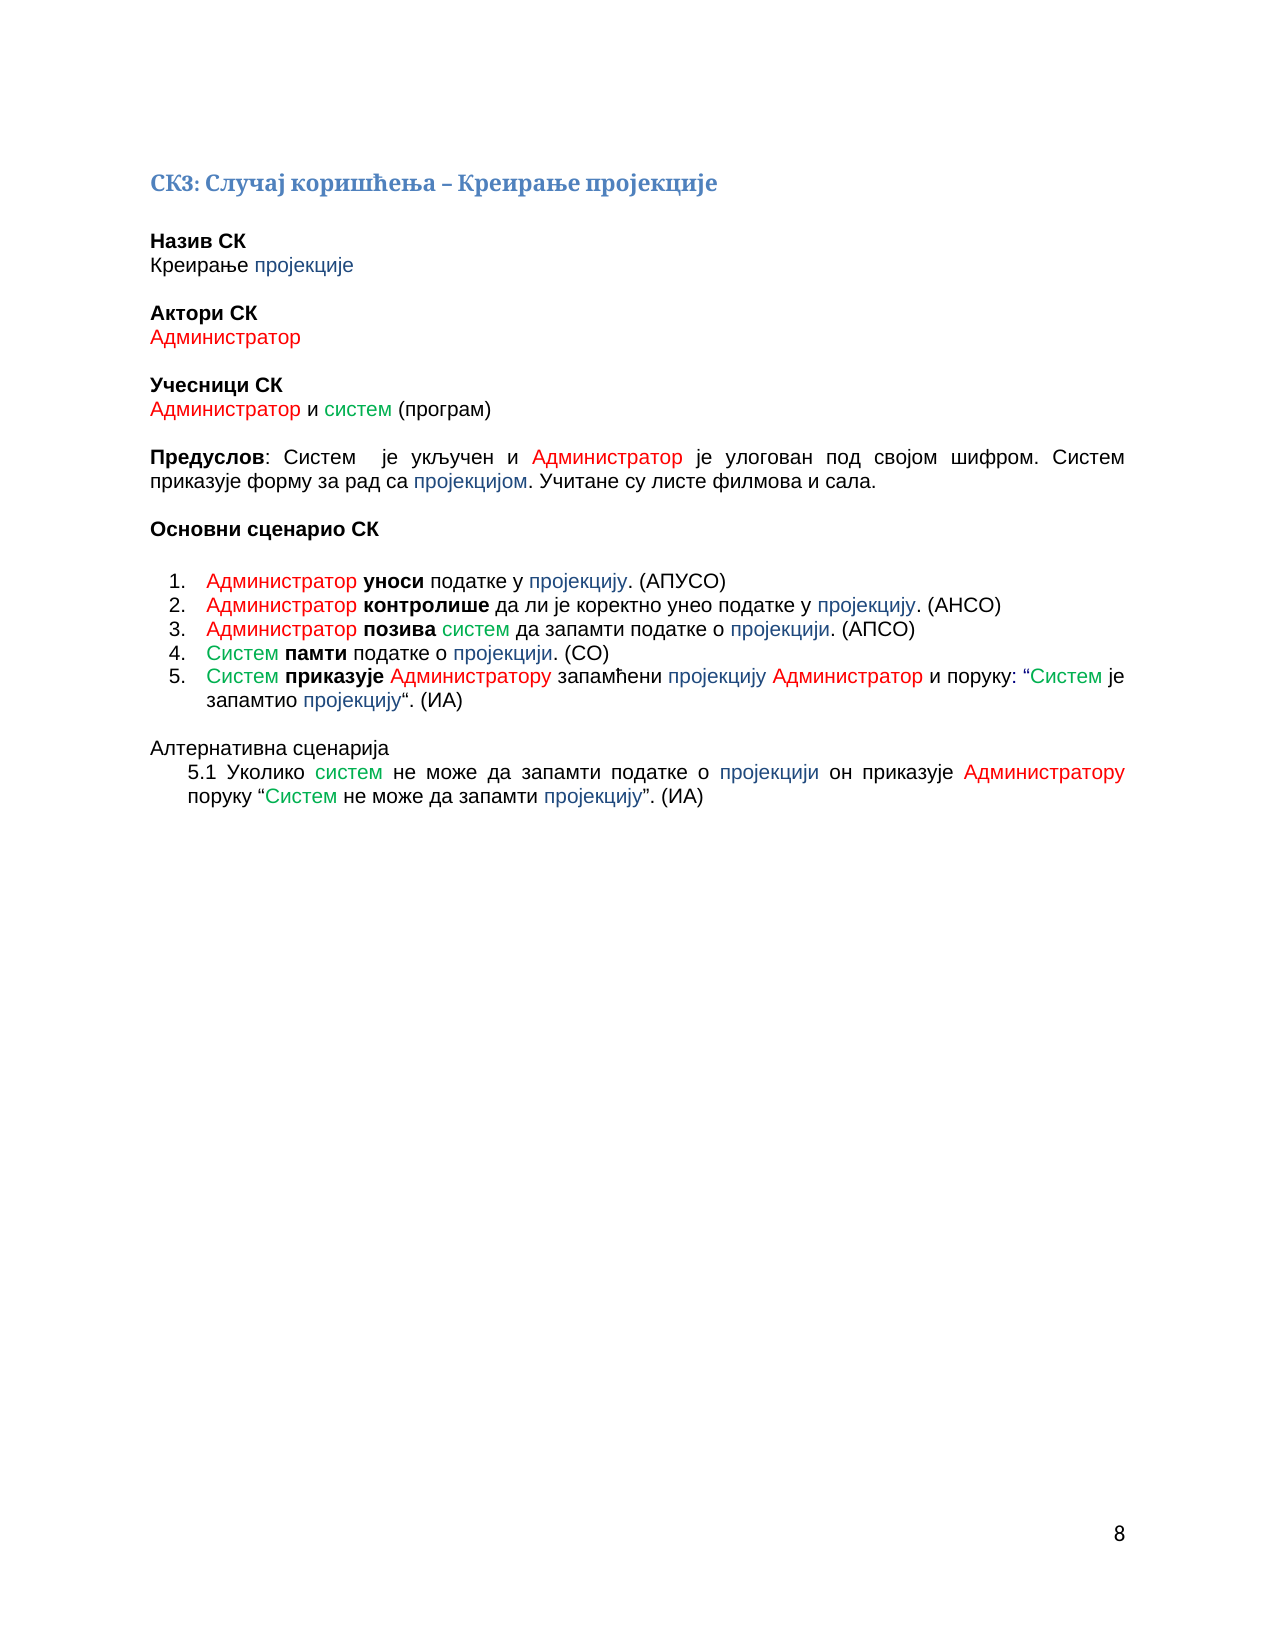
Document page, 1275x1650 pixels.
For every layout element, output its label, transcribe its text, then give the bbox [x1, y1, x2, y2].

list Систем памти податке о пројекцији. (СО) [169, 640, 1125, 664]
text Учесници СК [150, 373, 1125, 397]
list Администратор контролише да ли је коректно унео податке у пројекцију. (АНСО) [169, 592, 1125, 616]
list Систем приказује Администратору запамћени пројекцију Администратор и поруку: “Систем је запамтио пројекцију“. (ИА) [169, 664, 1125, 712]
text Назив СК [150, 229, 1125, 253]
list Администратор позива систем да запамти податке о пројекцији. (АПСО) [169, 616, 1125, 640]
text Предуслов: Систем је укључен и Администратор je улогован под својом шифром. Систем приказује форму за рад са пројекцијом. Учитане су листе филмова и сала. [150, 445, 1125, 493]
text 5.1 Уколико систем не може да запамти податке о пројекцији он приказује Администратору поруку “Систем не може да запамти пројекцију”. (ИА) [187, 760, 1125, 808]
subtitle СК3: Случај коришћења – Креирање пројекције [150, 171, 1125, 197]
text Основни сценарио СК [150, 517, 1125, 541]
text Алтернативна сценарија [150, 736, 1125, 760]
list Администратор уноси податке у пројекцију. (АПУСО) [169, 568, 1125, 592]
text Актори СК [150, 301, 1125, 325]
text Креирање пројекције [150, 253, 1125, 277]
text Администратор [150, 325, 1125, 349]
text Администратор и систем (програм) [150, 397, 1125, 421]
